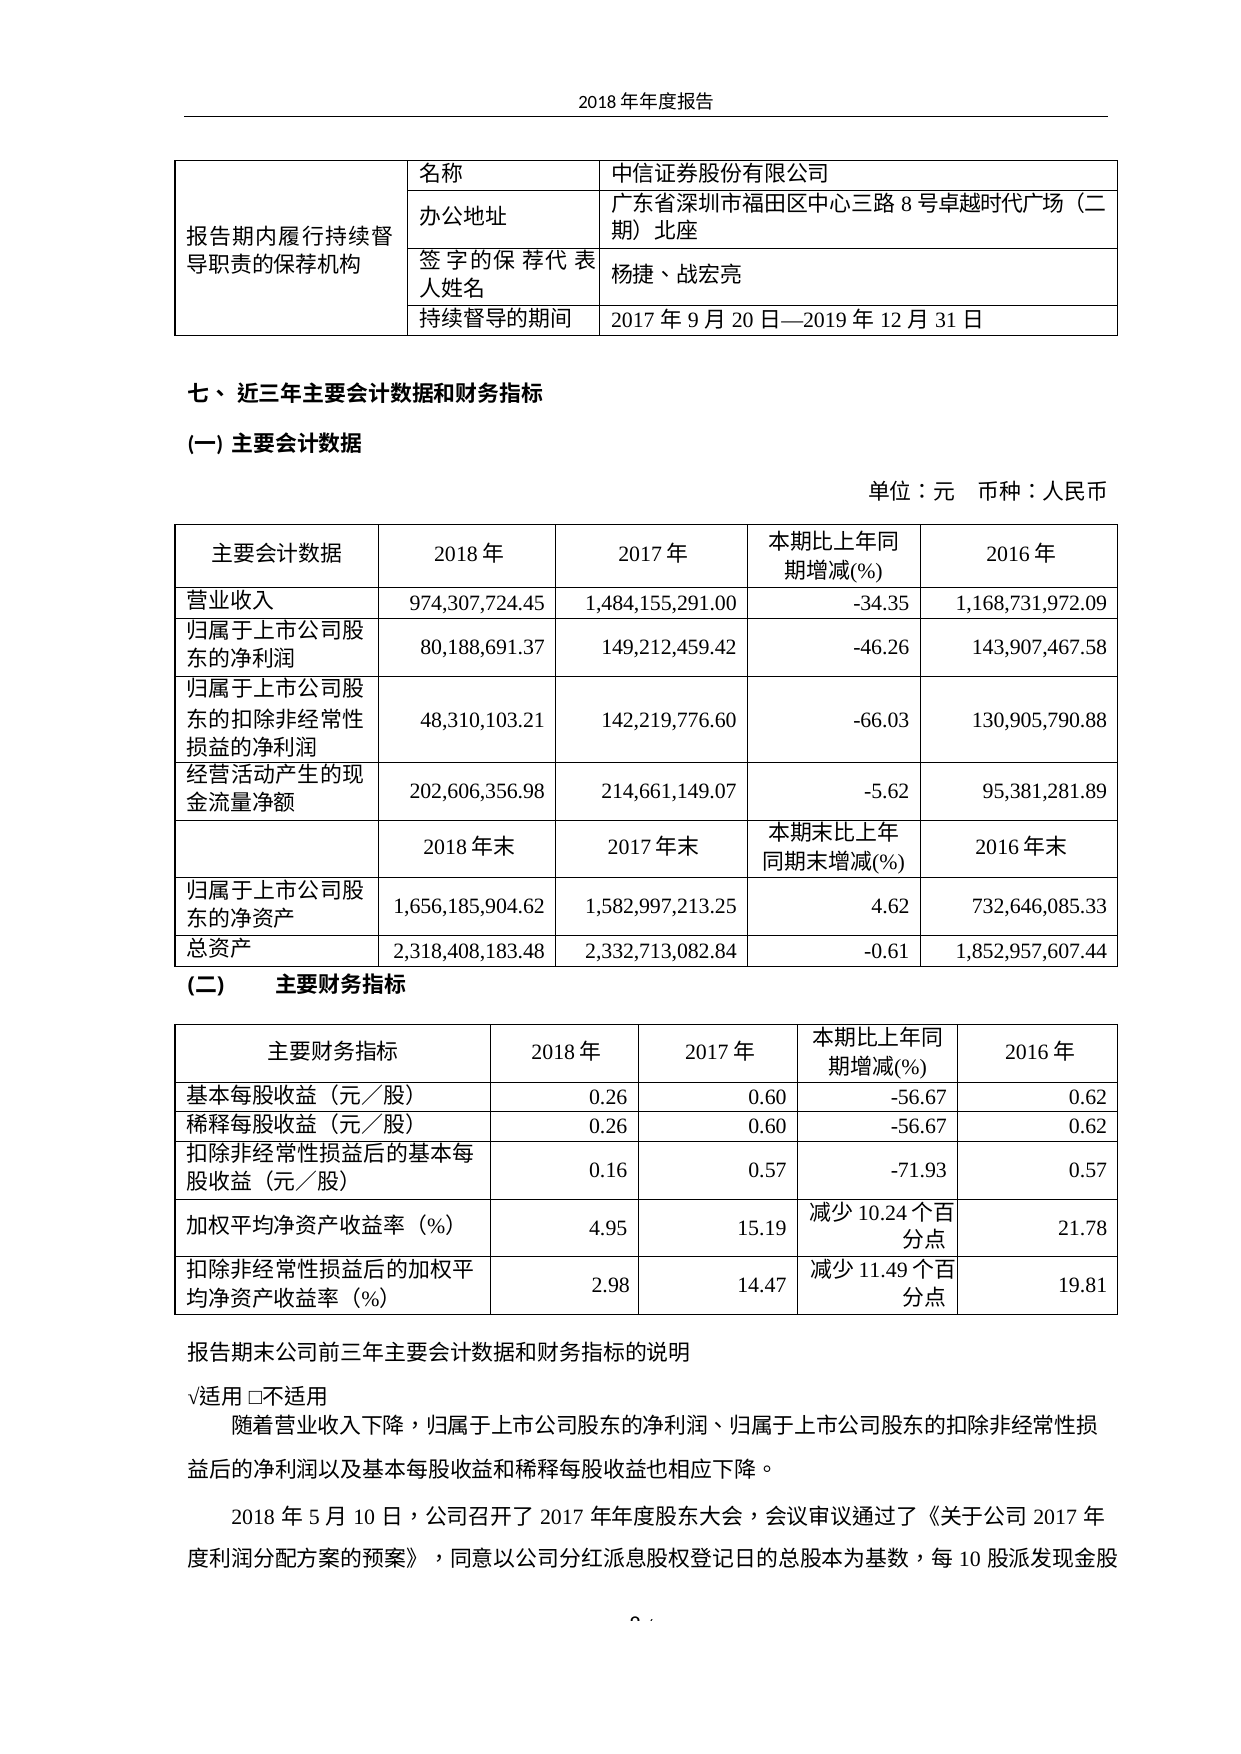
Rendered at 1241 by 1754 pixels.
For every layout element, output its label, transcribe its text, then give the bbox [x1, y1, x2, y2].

table_cell 加权平均净资产收益率（%） [176, 1200, 490, 1256]
table_cell 持续督导的期间 [408, 306, 599, 334]
table_cell 202,606,356.98 [379, 763, 555, 819]
table_cell 149,212,459.42 [556, 619, 747, 676]
table_header 2016年 [921, 525, 1117, 587]
table_cell 归属于上市公司股 东的净利润 [176, 619, 378, 676]
table_cell 2016年末 [921, 821, 1117, 877]
table_header 2018年 [491, 1025, 638, 1082]
table_cell -56.67 [798, 1112, 957, 1141]
table_cell 4.62 [748, 878, 920, 935]
table_cell 经营活动产生的现 金流量净额 [176, 763, 378, 819]
table_cell 1,582,997,213.25 [556, 878, 747, 935]
table_header 2016年 [958, 1025, 1117, 1082]
table_cell 总资产 [176, 936, 378, 966]
table_cell 广东省深圳市福田区中心三路 8 号卓越时代广场（二 期）北座 [600, 191, 1117, 247]
table_cell 0.26 [491, 1083, 638, 1111]
table_cell 2017年末 [556, 821, 747, 877]
table_header 报告期内履行持续督 导职责的保荐机构 [176, 161, 407, 334]
table_header 主要会计数据 [176, 525, 378, 587]
table_cell 2017 年 9 月 20 日—2019 年 12 月 31 日 [600, 306, 1117, 334]
table_cell 0.57 [958, 1142, 1117, 1198]
table_cell 0.26 [491, 1112, 638, 1141]
table_cell 732,646,085.33 [921, 878, 1117, 935]
table_cell -66.03 [748, 677, 920, 762]
subtitle (二) 主要财务指标 [187, 969, 868, 999]
subtitle (一) 主要会计数据 [187, 428, 868, 458]
table_cell -46.26 [748, 619, 920, 676]
table_cell 143,907,467.58 [921, 619, 1117, 676]
table_cell 0.60 [639, 1112, 797, 1141]
table_cell 2,318,408,183.48 [379, 936, 555, 966]
text 单位：元 币种：人民币 [164, 476, 1108, 506]
table_cell -34.35 [748, 588, 920, 618]
table_cell 基本每股收益（元／股） [176, 1083, 490, 1111]
table_cell 0.62 [958, 1083, 1117, 1111]
table_header 2017年 [639, 1025, 797, 1082]
table_cell 1,168,731,972.09 [921, 588, 1117, 618]
table_cell -5.62 [748, 763, 920, 819]
table_cell 130,905,790.88 [921, 677, 1117, 762]
table_cell 214,661,149.07 [556, 763, 747, 819]
table_header 主要财务指标 [176, 1025, 490, 1082]
table_cell 142,219,776.60 [556, 677, 747, 762]
table_cell 15.19 [639, 1200, 797, 1256]
table_cell 减少11.49个百 分点 [798, 1257, 957, 1314]
table_header 2018年 [379, 525, 555, 587]
table_cell 本期末比上年 同期末增减(%) [748, 821, 920, 877]
table_cell 48,310,103.21 [379, 677, 555, 762]
subtitle 七、 近三年主要会计数据和财务指标 [187, 377, 868, 407]
text 报告期末公司前三年主要会计数据和财务指标的说明 [187, 1337, 868, 1367]
table_cell 扣除非经常性损益后的加权平 均净资产收益率（%） [176, 1257, 490, 1314]
table_cell 0.62 [958, 1112, 1117, 1141]
table_cell 974,307,724.45 [379, 588, 555, 618]
table_cell 杨捷、战宏亮 [600, 249, 1117, 305]
table_cell 14.47 [639, 1257, 797, 1314]
text √适用 □不适用 [187, 1381, 868, 1410]
table_cell 0.16 [491, 1142, 638, 1198]
table_cell 归属于上市公司股 东的净资产 [176, 878, 378, 935]
table_cell -56.67 [798, 1083, 957, 1111]
table_header 中信证券股份有限公司 [600, 161, 1117, 190]
text 随着营业收入下降，归属于上市公司股东的净利润、归属于上市公司股东的扣除非经常性损 益后的净利润以及基本每股收益和稀释每股收益也相应下降。 [187, 1410, 1119, 1484]
table_header 本期比上年同 期增减(%) [748, 525, 920, 587]
table_cell 95,381,281.89 [921, 763, 1117, 819]
table_cell 归属于上市公司股 东的扣除非经常性 损益的净利润 [176, 677, 378, 762]
table_cell 扣除非经常性损益后的基本每 股收益（元／股） [176, 1142, 490, 1198]
table_cell 1,852,957,607.44 [921, 936, 1117, 966]
table_cell 2018年末 [379, 821, 555, 877]
table_cell 稀释每股收益（元／股） [176, 1112, 490, 1141]
table_cell 0.60 [639, 1083, 797, 1111]
table_cell 2.98 [491, 1257, 638, 1314]
table_cell 1,656,185,904.62 [379, 878, 555, 935]
table_cell 1,484,155,291.00 [556, 588, 747, 618]
table_cell 0.57 [639, 1142, 797, 1198]
table_cell [176, 821, 378, 877]
table_cell 办公地址 [408, 191, 599, 247]
table_header 本期比上年同 期增减(%) [798, 1025, 957, 1082]
table_cell 减少10.24个百 分点 [798, 1200, 957, 1256]
table_cell 21.78 [958, 1200, 1117, 1256]
table_cell 4.95 [491, 1200, 638, 1256]
table_cell -0.61 [748, 936, 920, 966]
table_cell 营业收入 [176, 588, 378, 618]
table_header 2017年 [556, 525, 747, 587]
text 度利润分配方案的预案》，同意以公司分红派息股权登记日的总股本为基数，每 10 股派发现金股 [187, 1543, 1119, 1573]
table_cell 80,188,691.37 [379, 619, 555, 676]
text 2018 年 5 月 10 日，公司召开了 2017 年年度股东大会，会议审议通过了《关于公司 2017 年 [231, 1501, 1119, 1531]
table_cell 2,332,713,082.84 [556, 936, 747, 966]
table_cell 签 字的保 荐代 表 人姓名 [408, 249, 599, 305]
table_header 名称 [408, 161, 599, 190]
table_cell -71.93 [798, 1142, 957, 1198]
table_cell 19.81 [958, 1257, 1117, 1314]
